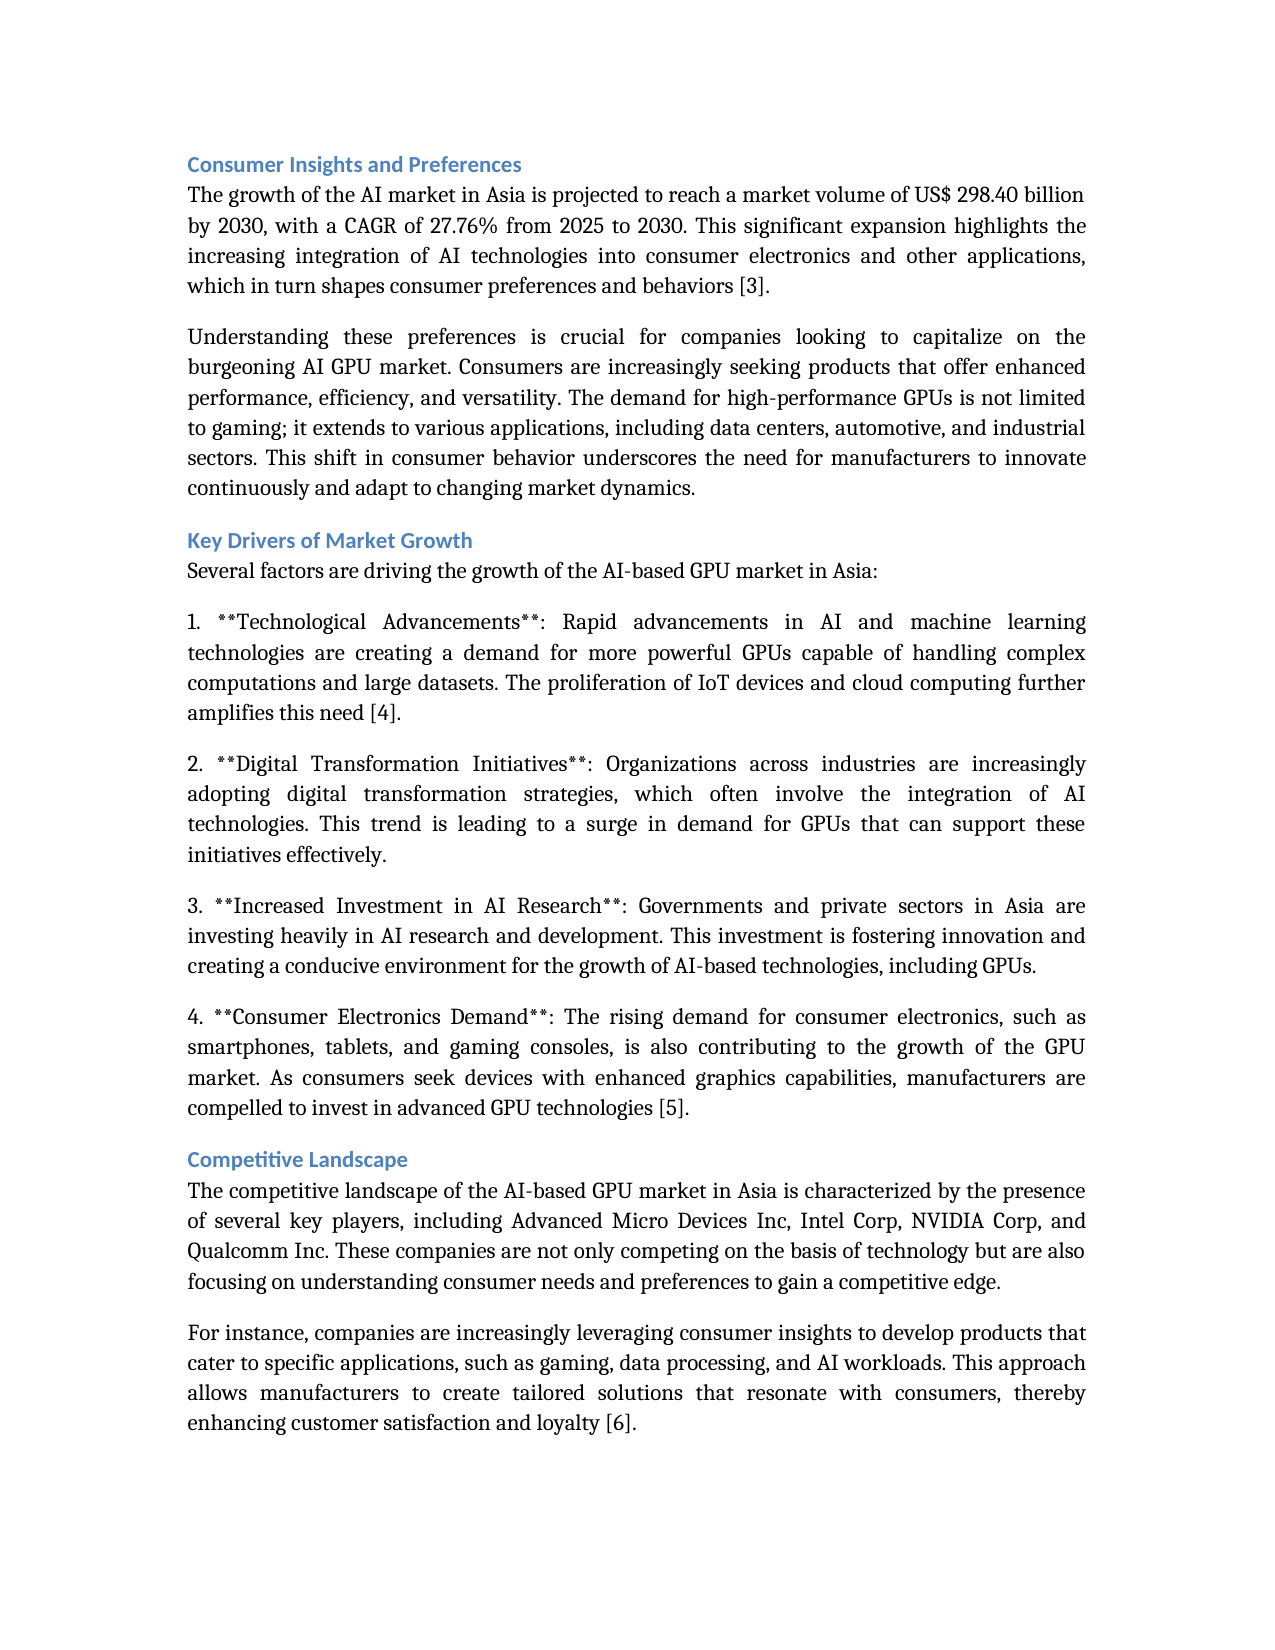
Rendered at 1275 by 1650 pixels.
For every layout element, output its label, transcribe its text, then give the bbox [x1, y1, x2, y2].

text For instance, companies are increasingly leveraging consumer insights to develop products that cater to specific applications, such as gaming, data processing, and AI workloads. This approach allows manufacturers to create tailored solutions that resonate with consumers, thereby enhancing customer satisfaction and loyalty [6]. [187, 1319, 1087, 1436]
text 4. **Consumer Electronics Demand**: The rising demand for consumer electronics, such as smartphones, tablets, and gaming consoles, is also contributing to the growth of the GPU market. As consumers seek devices with enhanced graphics capabilities, manufacturers are compelled to invest in advanced GPU technologies [5]. [187, 1004, 1087, 1121]
subtitle Consumer Insights and Preferences [187, 150, 1087, 178]
text 3. **Increased Investment in AI Research**: Governments and private sectors in Asia are investing heavily in AI research and development. This investment is fostering innovation and creating a conducive environment for the growth of AI-based technologies, including GPUs. [187, 892, 1087, 979]
text The competitive landscape of the AI-based GPU market in Asia is characterized by the presence of several key players, including Advanced Micro Devices Inc, Intel Corp, NVIDIA Corp, and Qualcomm Inc. These companies are not only competing on the basis of technology but are also focusing on understanding consumer needs and preferences to gain a competitive edge. [187, 1178, 1087, 1295]
text The growth of the AI market in Asia is projected to reach a market volume of US$ 298.40 billion by 2030, with a CAGR of 27.76% from 2025 to 2030. This significant expansion highlights the increasing integration of AI technologies into consumer electronics and other applications, which in turn shapes consumer preferences and behaviors [3]. [187, 182, 1087, 299]
text Several factors are driving the growth of the AI-based GPU market in Asia: [187, 558, 1087, 584]
subtitle Competitive Landscape [187, 1146, 1087, 1174]
text Understanding these preferences is crucial for companies looking to capitalize on the burgeoning AI GPU market. Consumers are increasingly seeking products that offer enhanced performance, efficiency, and versatility. The demand for high-performance GPUs is not limited to gaming; it extends to various applications, including data centers, automotive, and industrial sectors. This shift in consumer behavior underscores the need for manufacturers to innovate continuously and adapt to changing market dynamics. [187, 324, 1087, 501]
text 2. **Digital Transformation Initiatives**: Organizations across industries are increasingly adopting digital transformation strategies, which often involve the integration of AI technologies. This trend is leading to a surge in demand for GPUs that can support these initiatives effectively. [187, 751, 1087, 868]
text 1. **Technological Advancements**: Rapid advancements in AI and machine learning technologies are creating a demand for more powerful GPUs capable of handling complex computations and large datasets. The proliferation of IoT devices and cloud computing further amplifies this need [4]. [187, 609, 1087, 726]
subtitle Key Drivers of Market Growth [187, 526, 1087, 554]
